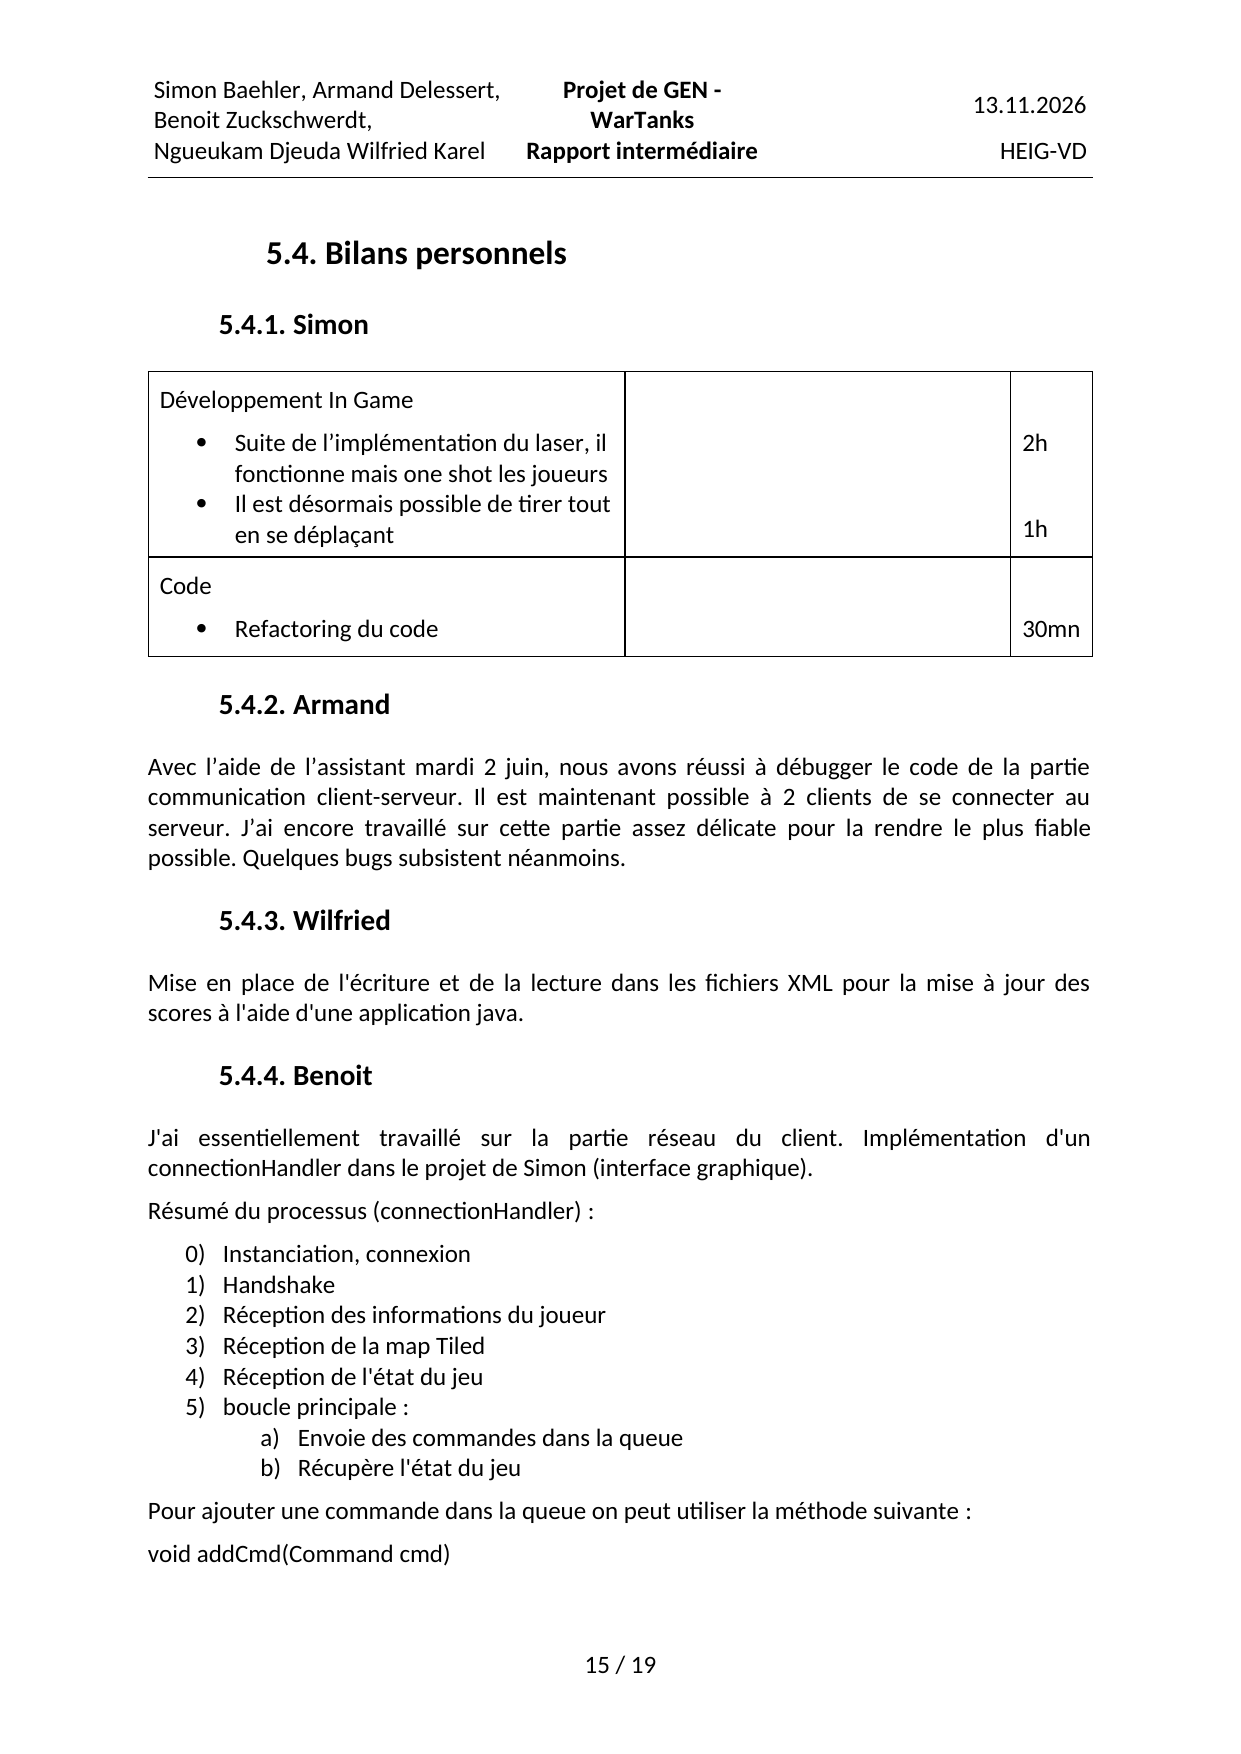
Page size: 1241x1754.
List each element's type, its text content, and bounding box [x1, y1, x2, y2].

list boucle principale : [185, 1391, 1092, 1422]
subtitle Simon [218, 306, 1092, 342]
list Instanciation, connexion [185, 1238, 1092, 1269]
list Récupère l'état du jeu [260, 1452, 1092, 1483]
table_header Développement In Game Suite de l’implémentation du laser, il fonctionne mais one shot les joueurs Il est désormais possible de tirer tout en se déplaçant [149, 372, 624, 556]
text void addCmd(Command cmd) [148, 1538, 1092, 1569]
list Réception des informations du joueur [185, 1299, 1092, 1330]
text J'ai essentiellement travaillé sur la partie réseau du client. Implémentation d'un connectionHandler dans le projet de Simon (interface graphique). [148, 1122, 1092, 1183]
list Réception de l'état du jeu [185, 1361, 1092, 1391]
table_header 2h 1h [1011, 372, 1092, 556]
table_cell 30mn [1011, 558, 1092, 656]
table_cell [626, 558, 1010, 656]
list Envoie des commandes dans la queue [260, 1422, 1092, 1452]
subtitle Bilans personnels [266, 232, 1092, 273]
text Mise en place de l'écriture et de la lecture dans les fichiers XML pour la mise à jour des scores à l'aide d'une application java. [148, 967, 1092, 1028]
subtitle Armand [218, 686, 1092, 722]
text Avec l’aide de l’assistant mardi 2 juin, nous avons réussi à débugger le code de la partie communication client-serveur. Il est maintenant possible à 2 clients de se connecter au serveur. J’ai encore travaillé sur cette partie assez délicate pour la rendre le plus fiable possible. Quelques bugs subsistent néanmoins. [148, 751, 1092, 873]
table_header [626, 372, 1010, 556]
subtitle Benoit [218, 1057, 1092, 1093]
list Handshake [185, 1269, 1092, 1299]
text Résumé du processus (connectionHandler) : [148, 1196, 1092, 1226]
list Réception de la map Tiled [185, 1330, 1092, 1361]
table_cell Code Refactoring du code [149, 558, 624, 656]
text Pour ajouter une commande dans la queue on peut utiliser la méthode suivante : [148, 1495, 1092, 1526]
subtitle Wilfried [218, 902, 1092, 938]
